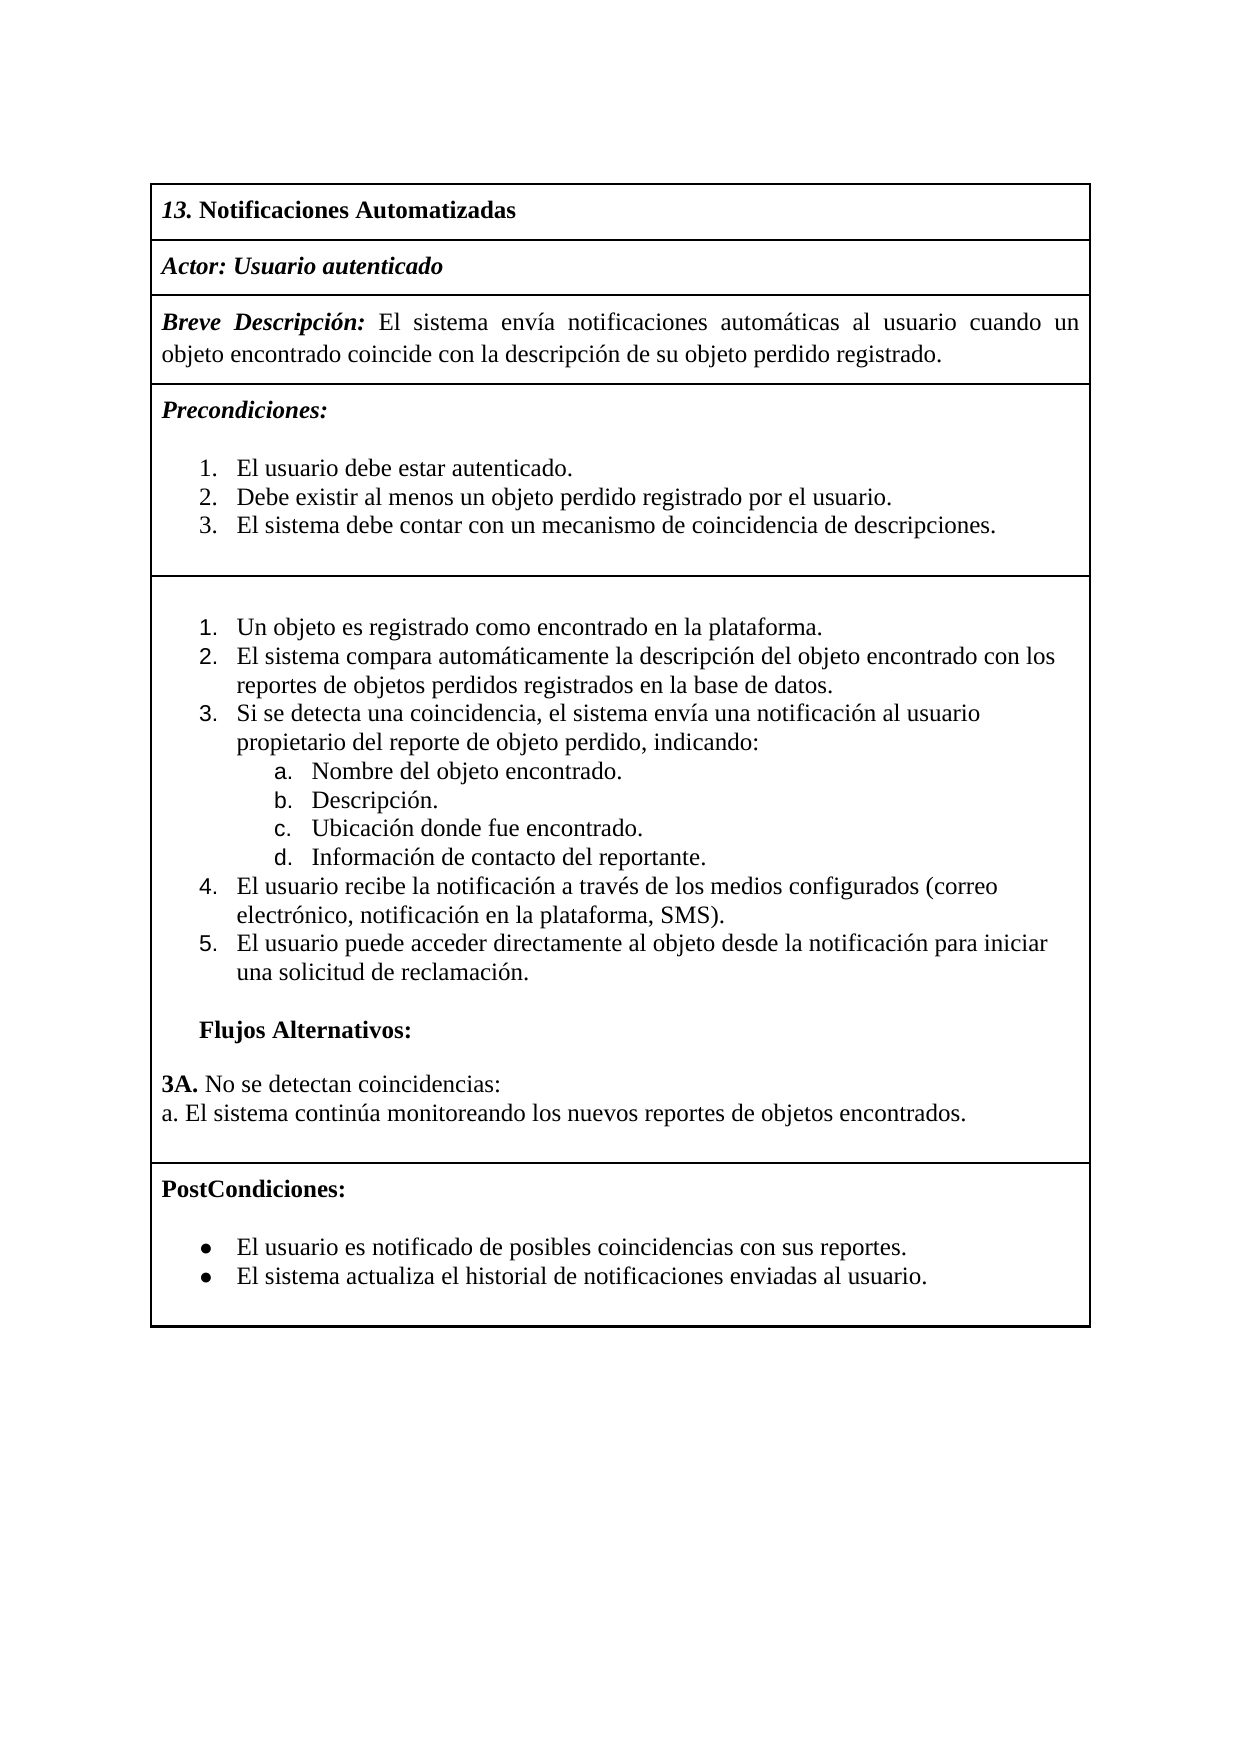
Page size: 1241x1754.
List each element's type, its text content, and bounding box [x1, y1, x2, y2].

table_cell Actor: Usuario autenticado [152, 241, 1089, 294]
table_cell Precondiciones: El usuario debe estar autenticado. Debe existir al menos un objeto perdido registrado por el usuario. El sistema debe contar con un mecanismo de coincidencia de descripciones. [152, 385, 1089, 575]
table_header 13. Notificaciones Automatizadas [152, 185, 1089, 238]
table_cell Breve Descripción: El sistema envía notificaciones automáticas al usuario cuando un objeto encontrado coincide con la descripción de su objeto perdido registrado. [152, 296, 1089, 383]
table_cell Un objeto es registrado como encontrado en la plataforma. El sistema compara automáticamente la descripción del objeto encontrado con los reportes de objetos perdidos registrados en la base de datos. Si se detecta una coincidencia, el sistema envía una notificación al usuario propietario del reporte de objeto perdido, indicando: Nombre del objeto encontrado. Descripción. Ubicación donde fue encontrado. Información de contacto del reportante. El usuario recibe la notificación a través de los medios configurados (correo electrónico, notificación en la plataforma, SMS). El usuario puede acceder directamente al objeto desde la notificación para iniciar una solicitud de reclamación. Flujos Alternativos: 3A. No se detectan coincidencias: a. El sistema continúa monitoreando los nuevos reportes de objetos encontrados. [152, 577, 1089, 1162]
table_cell PostCondiciones: El usuario es notificado de posibles coincidencias con sus reportes. El sistema actualiza el historial de notificaciones enviadas al usuario. [152, 1164, 1089, 1325]
